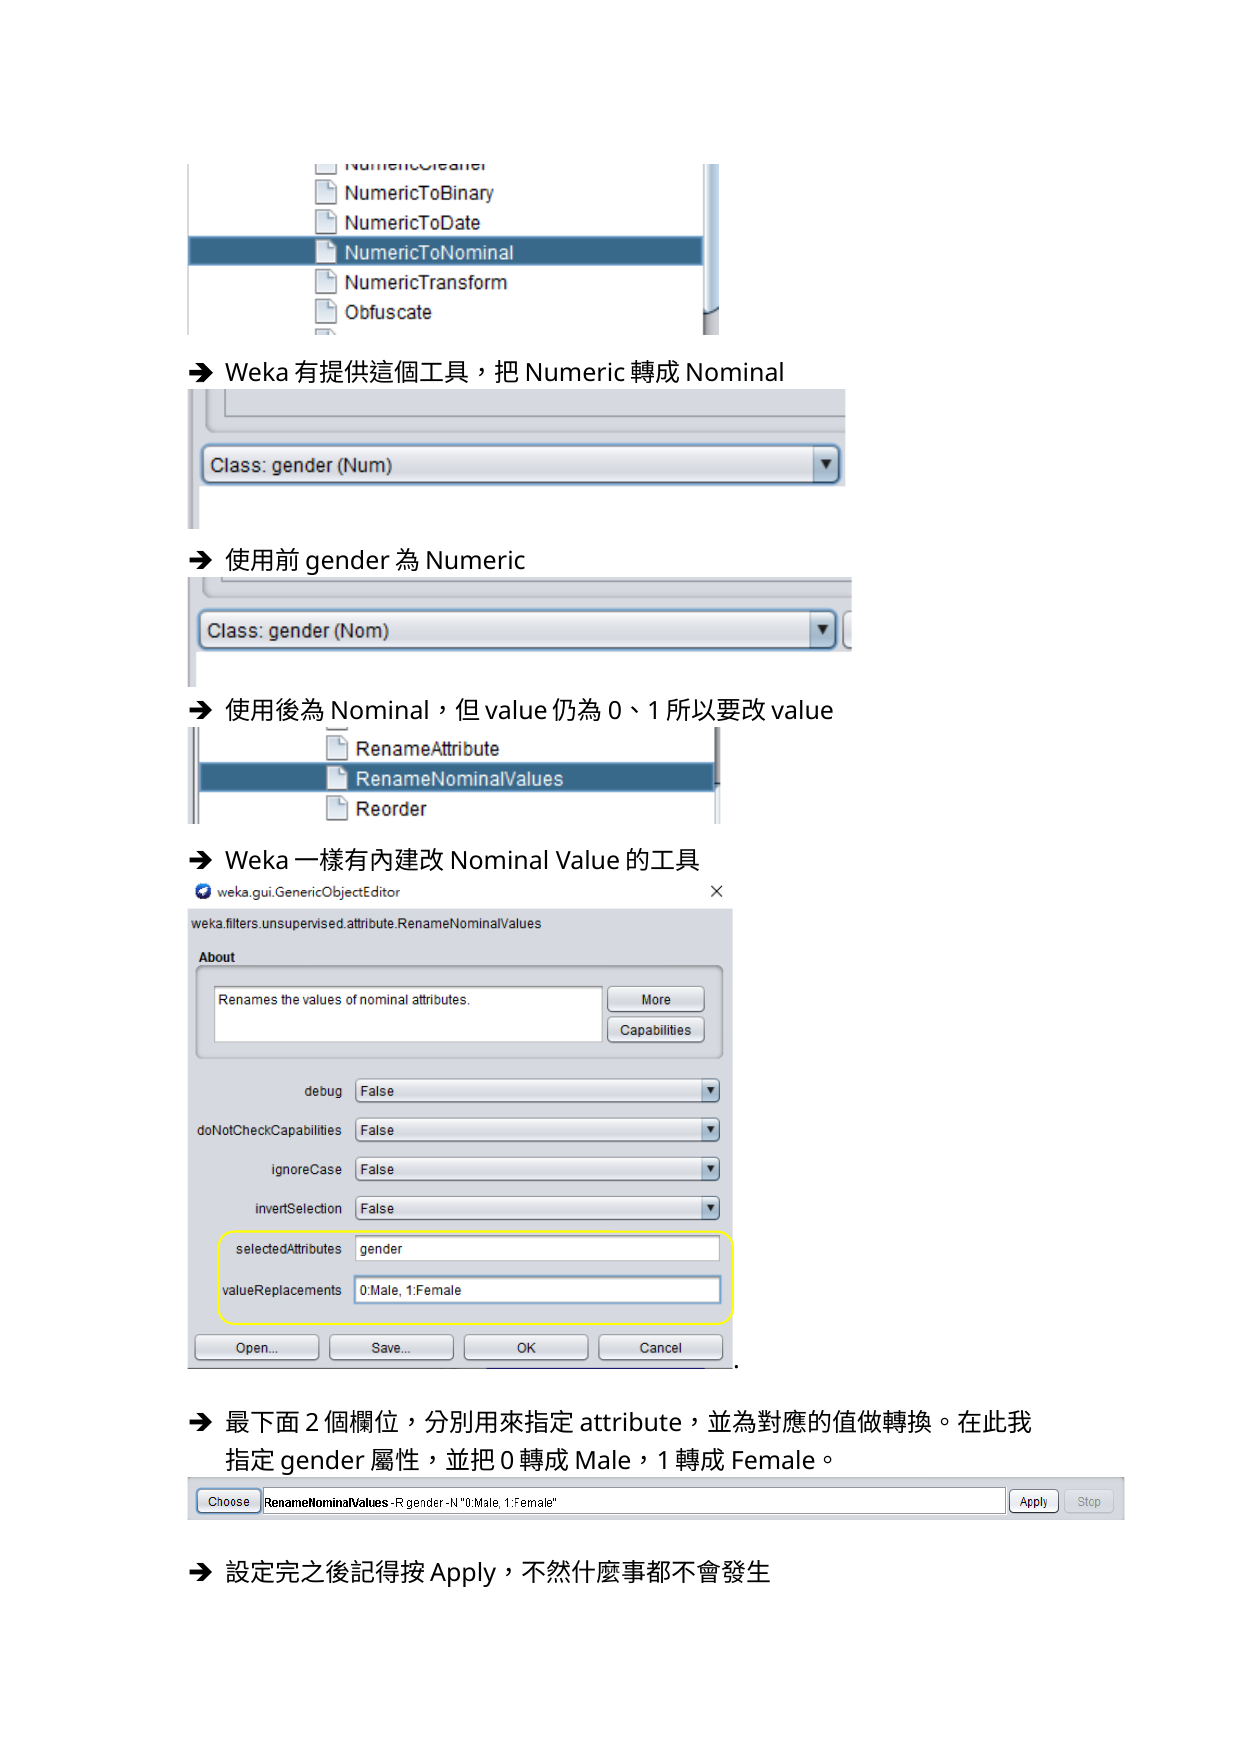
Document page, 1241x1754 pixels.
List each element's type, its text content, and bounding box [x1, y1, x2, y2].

list 設定完之後記得按Apply，不然什麼事都不會發生 [187, 1552, 1053, 1589]
list 使用前gender為Numeric [187, 539, 1053, 577]
picture [187, 727, 721, 824]
list Weka一樣有內建改Nominal Value的工具 [187, 839, 1053, 877]
picture [187, 164, 719, 335]
picture [187, 577, 852, 687]
picture [187, 389, 846, 529]
picture [187, 1477, 1125, 1520]
picture [220, 1233, 731, 1322]
list 最下面2個欄位，分別用來指定attribute，並為對應的值做轉換。在此我指定gender屬性，並把0轉成Male，1轉成Female。 [187, 1402, 1053, 1477]
list Weka有提供這個工具，把Numeric轉成Nominal [187, 352, 1053, 389]
list 使用後為Nominal，但value仍為0、1所以要改value [187, 689, 1053, 727]
picture [187, 877, 733, 1369]
